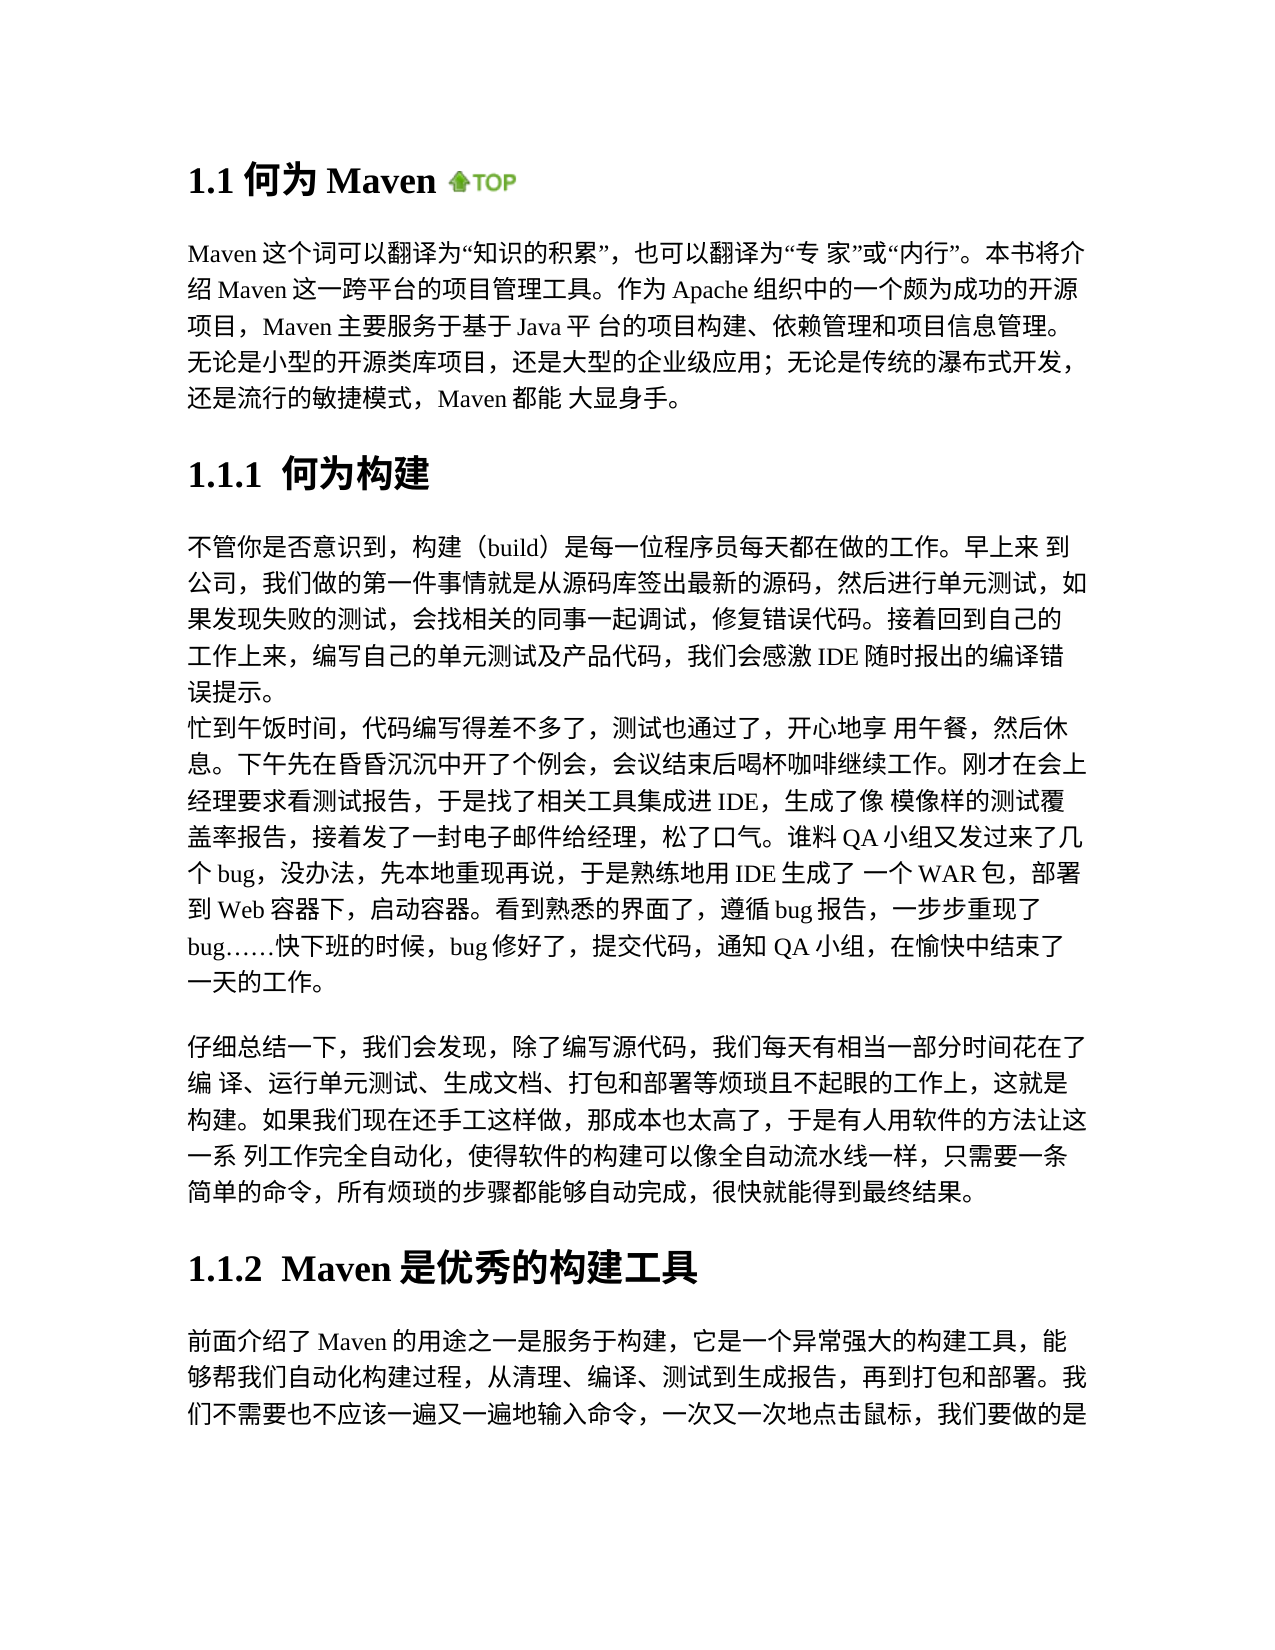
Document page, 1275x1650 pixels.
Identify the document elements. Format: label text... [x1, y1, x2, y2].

text 1.1.1 何为构建 [187, 444, 1087, 498]
text Maven这个词可以翻译为“知识的积累”，也可以翻译为“专 家”或“内行”。本书将介绍Maven这一跨平台的项目管理工具。作为Apache组织中的一个颇为成功的开源项目，Maven主要服务于基于Java平 台的项目构建、依赖管理和项目信息管理。无论是小型的开源类库项目，还是大型的企业级应用；无论是传统的瀑布式开发，还是流行的敏捷模式，Maven都能 大显身手。 [187, 233, 1087, 415]
text 不管你是否意识到，构建（build）是每一位程序员每天都在做的工作。早上来 到公司，我们做的第一件事情就是从源码库签出最新的源码，然后进行单元测试，如果发现失败的测试，会找相关的同事一起调试，修复错误代码。接着回到自己的 工作上来，编写自己的单元测试及产品代码，我们会感激IDE随时报出的编译错误提示。 忙到午饭时间，代码编写得差不多了，测试也通过了，开心地享 用午餐，然后休息。下午先在昏昏沉沉中开了个例会，会议结束后喝杯咖啡继续工作。刚才在会上经理要求看测试报告，于是找了相关工具集成进IDE，生成了像 模像样的测试覆盖率报告，接着发了一封电子邮件给经理，松了口气。谁料QA小组又发过来了几个bug，没办法，先本地重现再说，于是熟练地用IDE生成了 一个WAR包，部署到Web容器下，启动容器。看到熟悉的界面了，遵循bug报告，一步步重现了bug……快下班的时候，bug修好了，提交代码，通知 QA小组，在愉快中结束了一天的工作。 [187, 527, 1087, 998]
picture [446, 171, 518, 194]
text 1.1 何为Maven [187, 150, 1087, 204]
text 仔细总结一下，我们会发现，除了编写源代码，我们每天有相当一部分时间花在了编 译、运行单元测试、生成文档、打包和部署等烦琐且不起眼的工作上，这就是构建。如果我们现在还手工这样做，那成本也太高了，于是有人用软件的方法让这一系 列工作完全自动化，使得软件的构建可以像全自动流水线一样，只需要一条简单的命令，所有烦琐的步骤都能够自动完成，很快就能得到最终结果。 [187, 1028, 1087, 1209]
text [187, 1322, 1087, 1430]
text 1.1.2 Maven是优秀的构建工具 [187, 1238, 1087, 1292]
